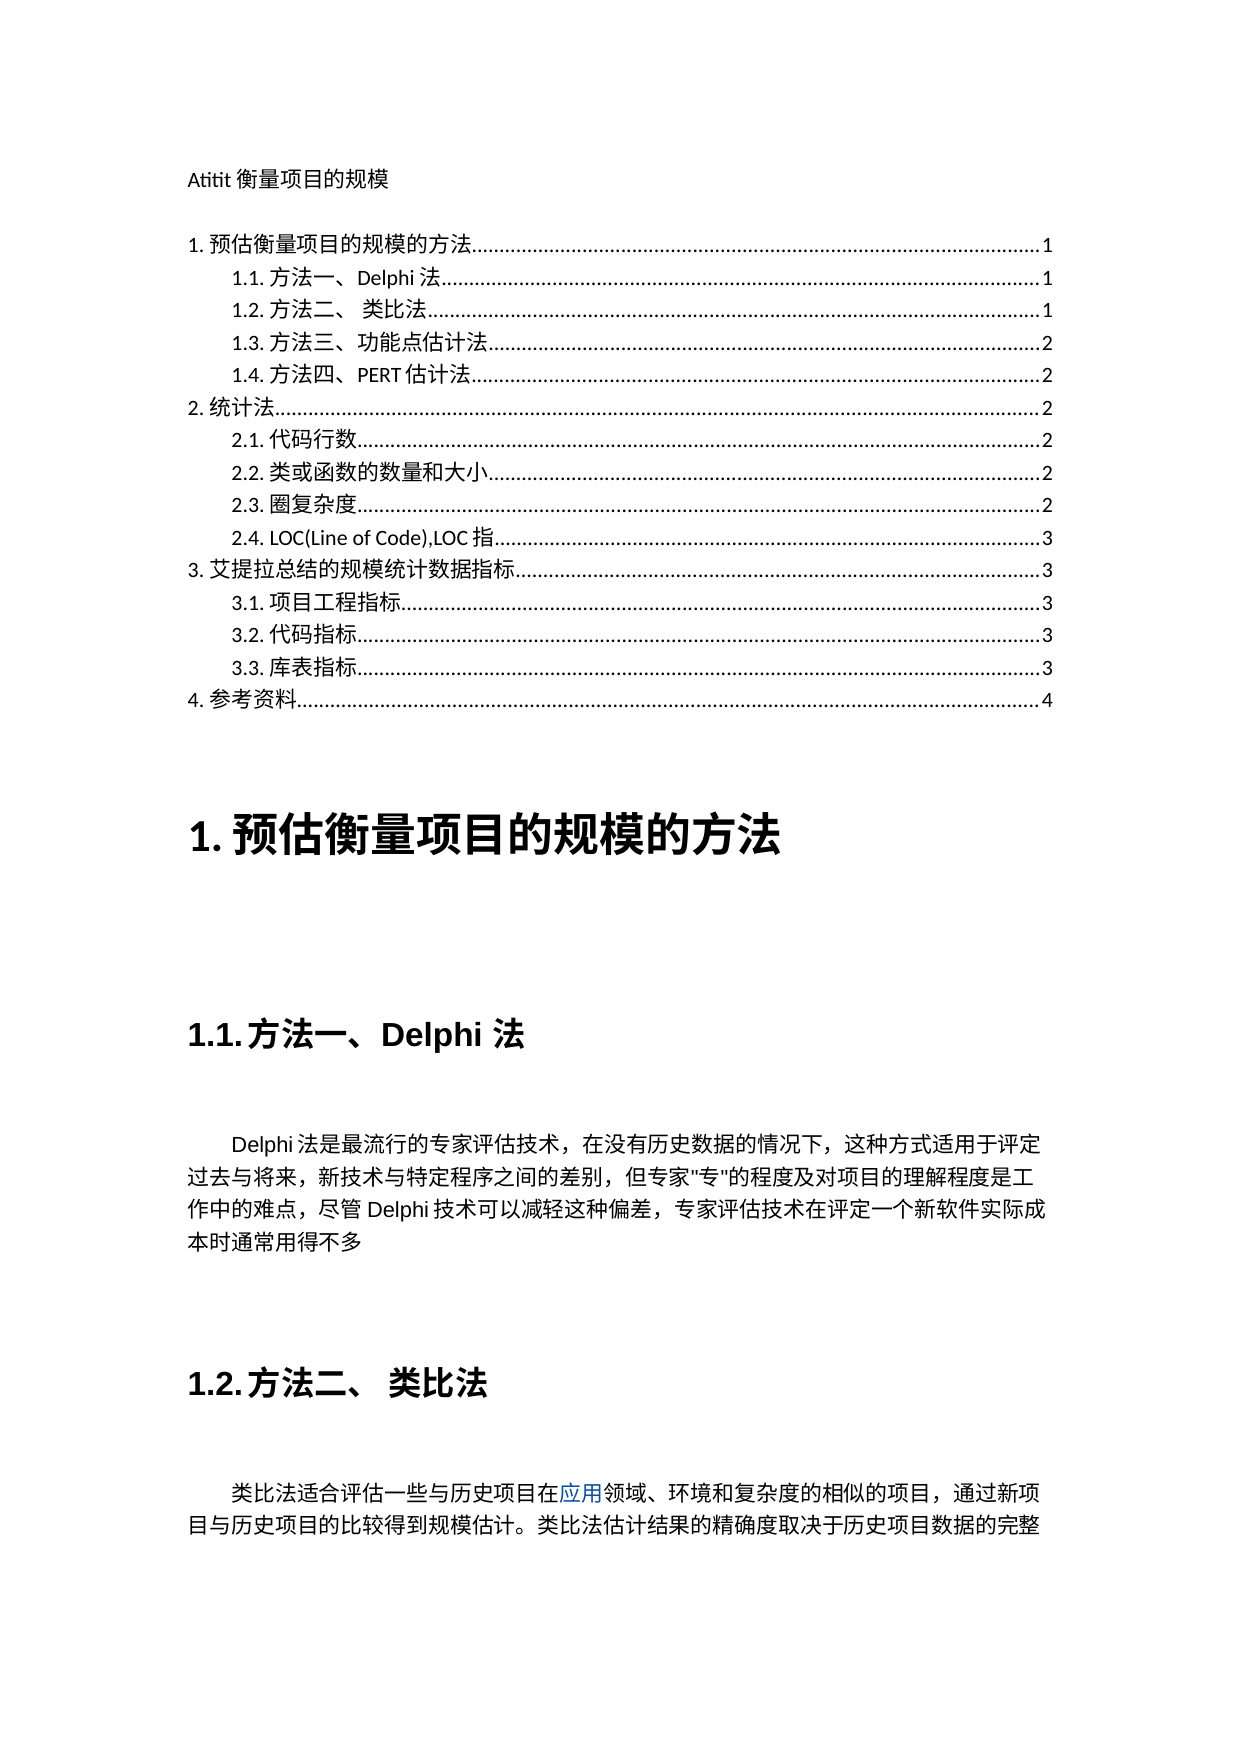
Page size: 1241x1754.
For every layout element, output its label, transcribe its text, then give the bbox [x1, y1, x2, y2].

text 1. 预估衡量项目的规模的方法 1 [187, 227, 1053, 259]
text 2.4. LOC(Line of Code),LOC指 3 [231, 519, 1053, 552]
text 1.4. 方法四、PERT估计法 2 [231, 357, 1053, 389]
text 2.2. 类或函数的数量和大小 2 [231, 454, 1053, 487]
text 1.3. 方法三、功能点估计法 2 [231, 324, 1053, 357]
text 2.1. 代码行数 2 [231, 422, 1053, 454]
text 2.3. 圈复杂度 2 [231, 487, 1053, 519]
text 3. 艾提拉总结的规模统计数据指标 3 [187, 552, 1053, 584]
text Delphi法是最流行的专家评估技术，在没有历史数据的情况下，这种方式适用于评定过去与将来，新技术与特定程序之间的差别，但专家"专"的程度及对项目的理解程度是工作中的难点，尽管Delphi技术可以减轻这种偏差，专家评估技术在评定一个新软件实际成本时通常用得不多 [187, 1134, 1053, 1264]
text Atitit 衡量项目的规模 [187, 162, 1053, 194]
subtitle 方法二、 类比法 [187, 1356, 1053, 1421]
text 3.2. 代码指标 3 [231, 617, 1053, 649]
text 3.3. 库表指标 3 [231, 649, 1053, 682]
subtitle 预估衡量项目的规模的方法 [187, 782, 1053, 880]
text 2. 统计法 2 [187, 389, 1053, 422]
text 1.2. 方法二、 类比法 1 [231, 292, 1053, 324]
text 4. 参考资料 4 [187, 682, 1053, 714]
text 3.1. 项目工程指标 3 [231, 584, 1053, 617]
subtitle 方法一、Delphi 法 [187, 1007, 1053, 1072]
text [187, 1483, 1053, 1548]
text 1.1. 方法一、Delphi 法 1 [231, 259, 1053, 292]
